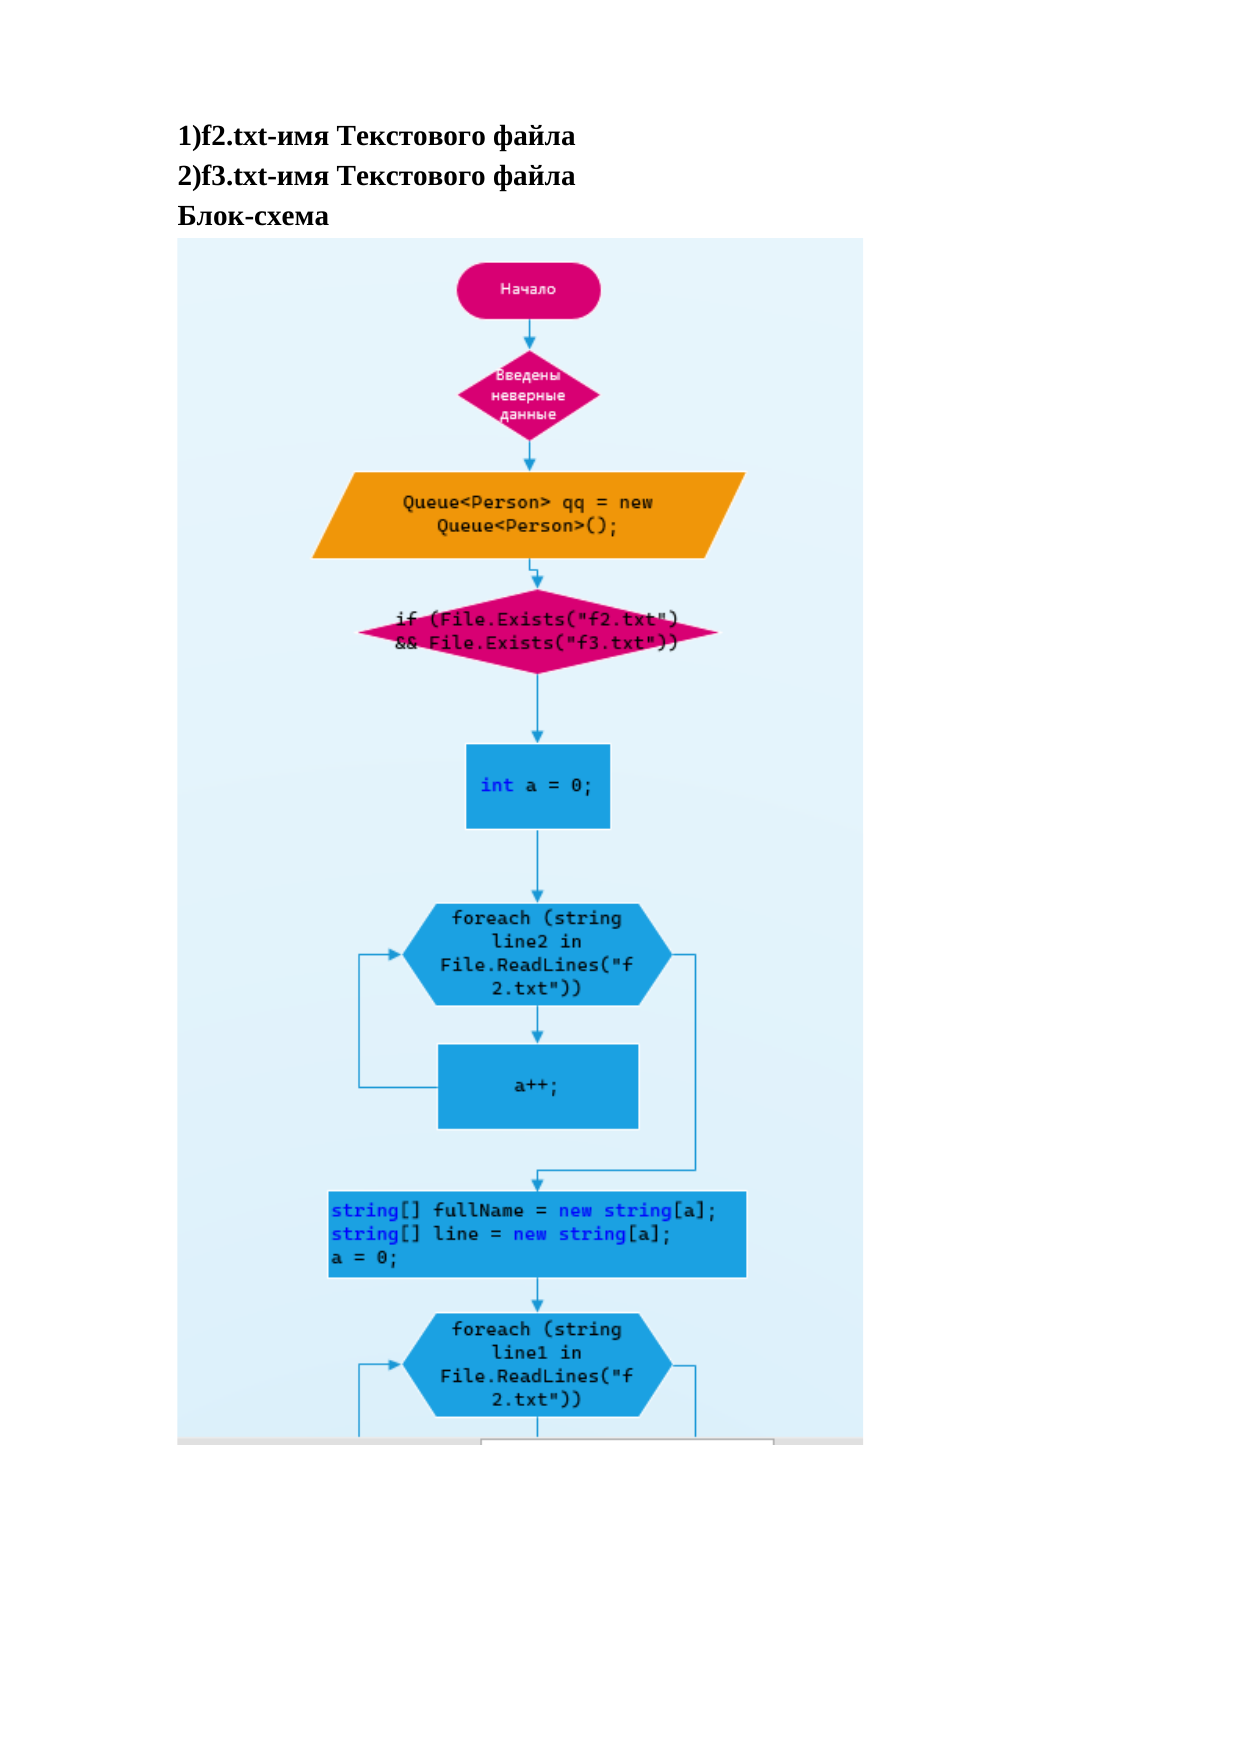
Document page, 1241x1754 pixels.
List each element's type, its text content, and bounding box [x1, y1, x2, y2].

text 1)f2.txt-имя Текстового файла [177, 118, 1152, 152]
picture [177, 238, 864, 1445]
text Блок-схема [177, 198, 1152, 232]
text 2)f3.txt-имя Текстового файла [177, 158, 1152, 192]
